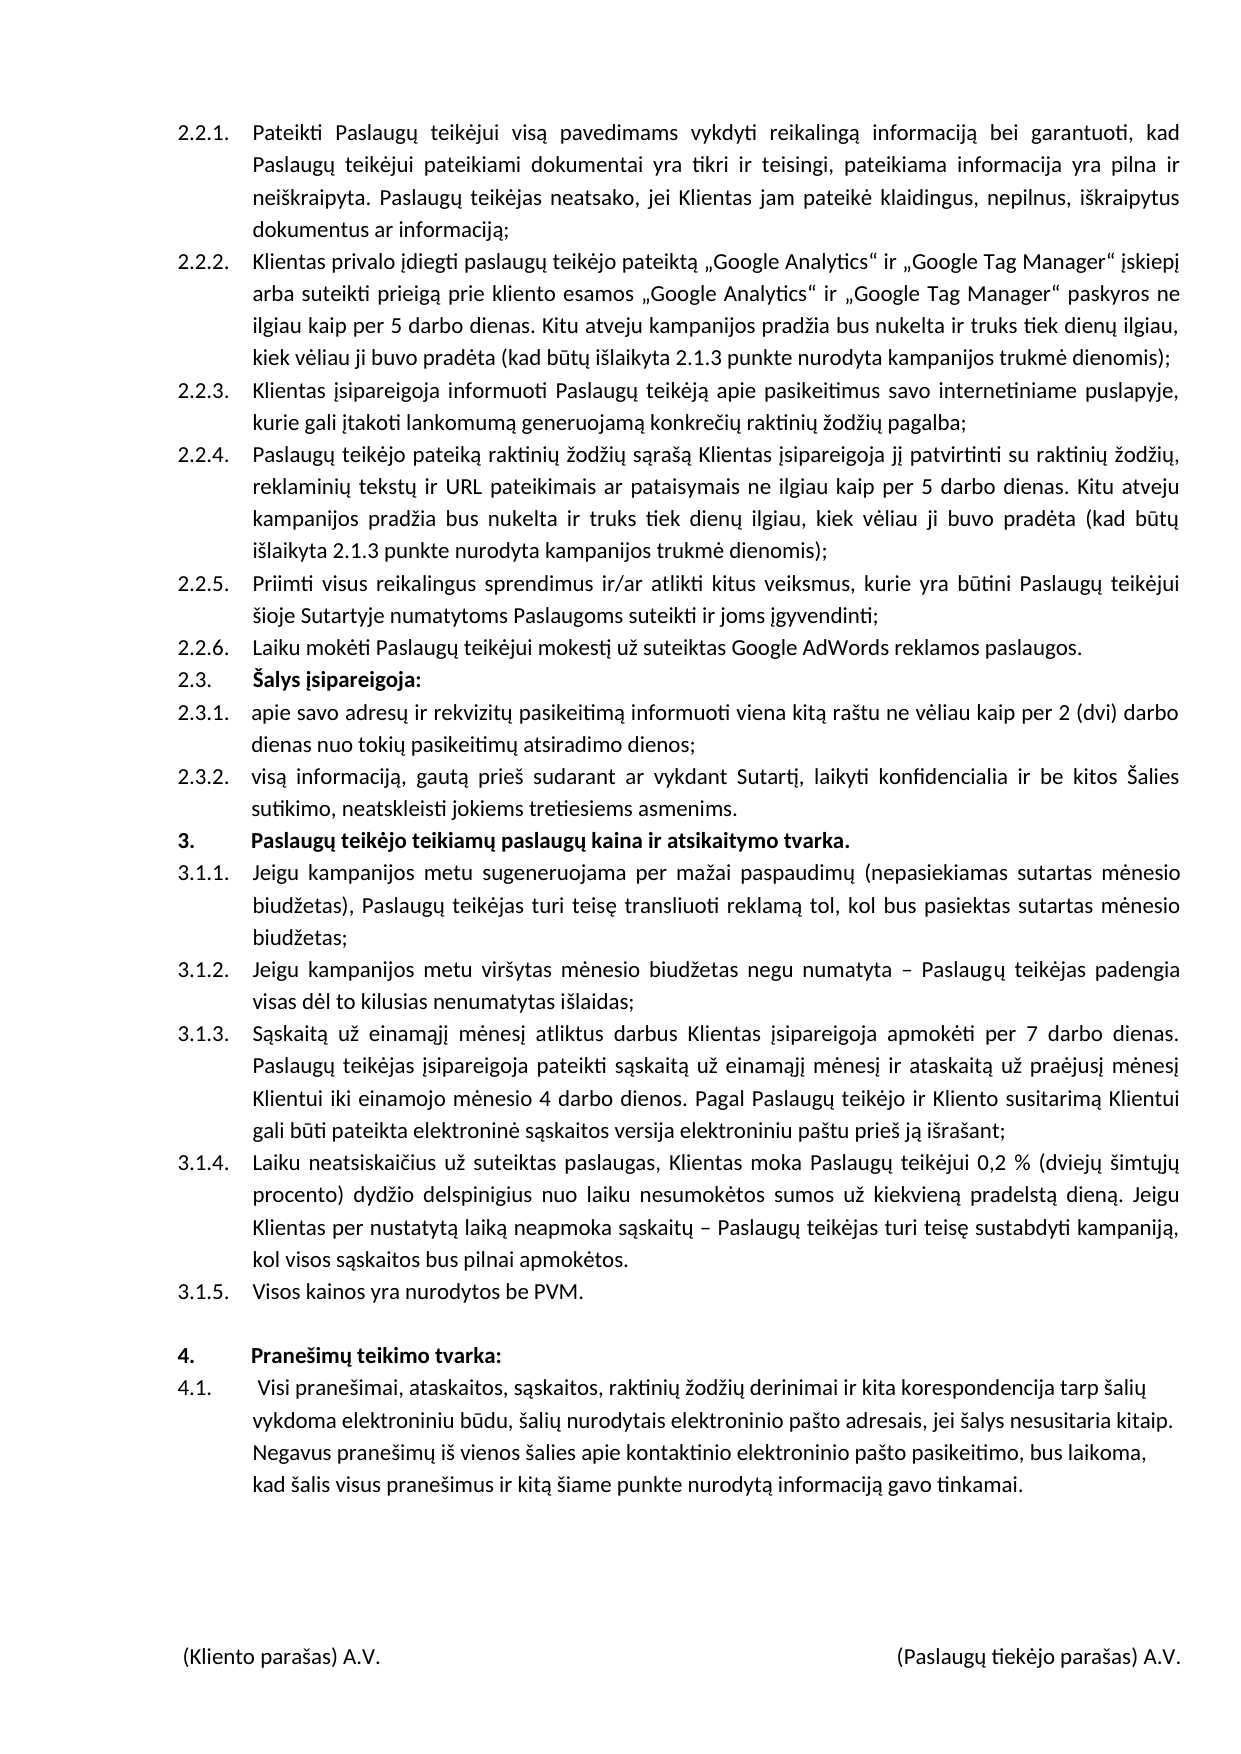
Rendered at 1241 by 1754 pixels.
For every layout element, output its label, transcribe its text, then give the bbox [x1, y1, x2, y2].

list Pranešimų teikimo tvarka: [177, 1341, 1181, 1369]
text 2.3. Šalys įsipareigoja: [177, 665, 1181, 693]
text 2.3.2. visą informaciją, gautą prieš sudarant ar vykdant Sutartį, laikyti konfidencialia ir be kitos Šalies sutikimo, neatskleisti jokiems tretiesiems asmenims. [177, 762, 1181, 822]
text 2.3.1. apie savo adresų ir rekvizitų pasikeitimą informuoti viena kitą raštu ne vėliau kaip per 2 (dvi) darbo dienas nuo tokių pasikeitimų atsiradimo dienos; [177, 698, 1181, 758]
list Jeigu kampanijos metu sugeneruojama per mažai paspaudimų (nepasiekiamas sutartas mėnesio biudžetas), Paslaugų teikėjas turi teisę transliuoti reklamą tol, kol bus pasiektas sutartas mėnesio biudžetas; [177, 858, 1181, 951]
list Paslaugų teikėjo pateiką raktinių žodžių sąrašą Klientas įsipareigoja jį patvirtinti su raktinių žodžių, reklaminių tekstų ir URL pateikimais ar pataisymais ne ilgiau kaip per 5 darbo dienas. Kitu atveju kampanijos pradžia bus nukelta ir truks tiek dienų ilgiau, kiek vėliau ji buvo pradėta (kad būtų išlaikyta 2.1.3 punkte nurodyta kampanijos trukmė dienomis); [177, 440, 1181, 565]
list Paslaugų teikėjo teikiamų paslaugų kaina ir atsikaitymo tvarka. [177, 826, 1181, 854]
list Klientas privalo įdiegti paslaugų teikėjo pateiktą „Google Analytics“ ir „Google Tag Manager“ įskiepį arba suteikti prieigą prie kliento esamos „Google Analytics“ ir „Google Tag Manager“ paskyros ne ilgiau kaip per 5 darbo dienas. Kitu atveju kampanijos pradžia bus nukelta ir truks tiek dienų ilgiau, kiek vėliau ji buvo pradėta (kad būtų išlaikyta 2.1.3 punkte nurodyta kampanijos trukmė dienomis); [177, 247, 1181, 372]
list Klientas įsipareigoja informuoti Paslaugų teikėją apie pasikeitimus savo internetiniame puslapyje, kurie gali įtakoti lankomumą generuojamą konkrečių raktinių žodžių pagalba; [177, 376, 1181, 436]
list Jeigu kampanijos metu viršytas mėnesio biudžetas negu numatyta – Paslaugų teikėjas padengia visas dėl to kilusias nenumatytas išlaidas; [177, 955, 1181, 1015]
list Visos kainos yra nurodytos be PVM. [177, 1277, 1181, 1305]
list Laiku neatsiskaičius už suteiktas paslaugas, Klientas moka Paslaugų teikėjui 0,2 % (dviejų šimtųjų procento) dydžio delspinigius nuo laiku nesumokėtos sumos už kiekvieną pradelstą dieną. Jeigu Klientas per nustatytą laiką neapmoka sąskaitų – Paslaugų teikėjas turi teisę sustabdyti kampaniją, kol visos sąskaitos bus pilnai apmokėtos. [177, 1148, 1181, 1273]
list Laiku mokėti Paslaugų teikėjui mokestį už suteiktas Google AdWords reklamos paslaugos. [177, 633, 1181, 661]
list Sąskaitą už einamąjį mėnesį atliktus darbus Klientas įsipareigoja apmokėti per 7 darbo dienas. Paslaugų teikėjas įsipareigoja pateikti sąskaitą už einamąjį mėnesį ir ataskaitą už praėjusį mėnesį Klientui iki einamojo mėnesio 4 darbo dienos. Pagal Paslaugų teikėjo ir Kliento susitarimą Klientui gali būti pateikta elektroninė sąskaitos versija elektroniniu paštu prieš ją išrašant; [177, 1019, 1181, 1144]
list Pateikti Paslaugų teikėjui visą pavedimams vykdyti reikalingą informaciją bei garantuoti, kad Paslaugų teikėjui pateikiami dokumentai yra tikri ir teisingi, pateikiama informacija yra pilna ir neiškraipyta. Paslaugų teikėjas neatsako, jei Klientas jam pateikė klaidingus, nepilnus, iškraipytus dokumentus ar informaciją; [177, 118, 1181, 243]
list Visi pranešimai, ataskaitos, sąskaitos, raktinių žodžių derinimai ir kita korespondencija tarp šalių vykdoma elektroniniu būdu, šalių nurodytais elektroninio pašto adresais, jei šalys nesusitaria kitaip. Negavus pranešimų iš vienos šalies apie kontaktinio elektroninio pašto pasikeitimo, bus laikoma, kad šalis visus pranešimus ir kitą šiame punkte nurodytą informaciją gavo tinkamai. [177, 1373, 1181, 1498]
list Priimti visus reikalingus sprendimus ir/ar atlikti kitus veiksmus, kurie yra būtini Paslaugų teikėjui šioje Sutartyje numatytoms Paslaugoms suteikti ir joms įgyvendinti; [177, 569, 1181, 629]
